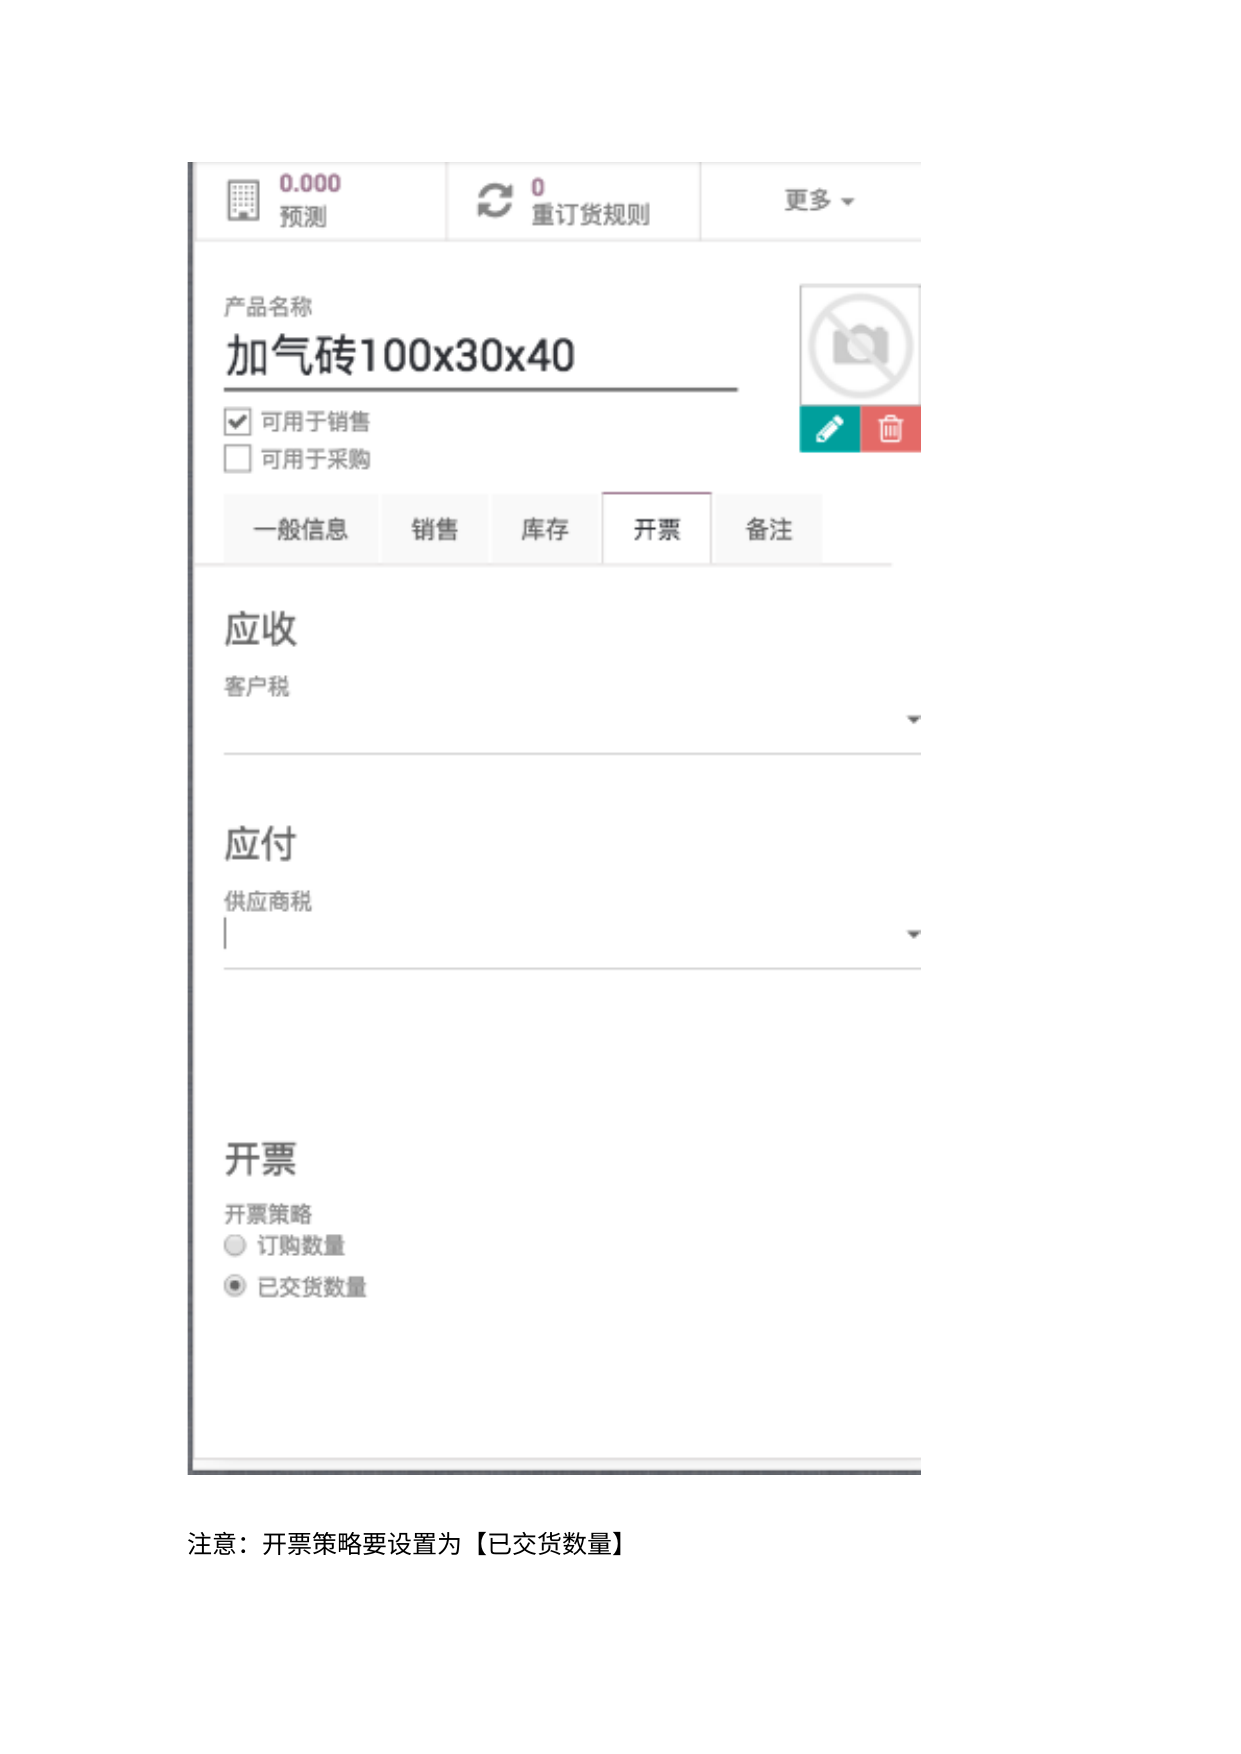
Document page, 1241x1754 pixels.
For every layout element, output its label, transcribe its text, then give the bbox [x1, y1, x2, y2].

text 注意：开票策略要设置为【已交货数量】 [187, 1510, 1053, 1575]
picture [187, 162, 921, 1475]
